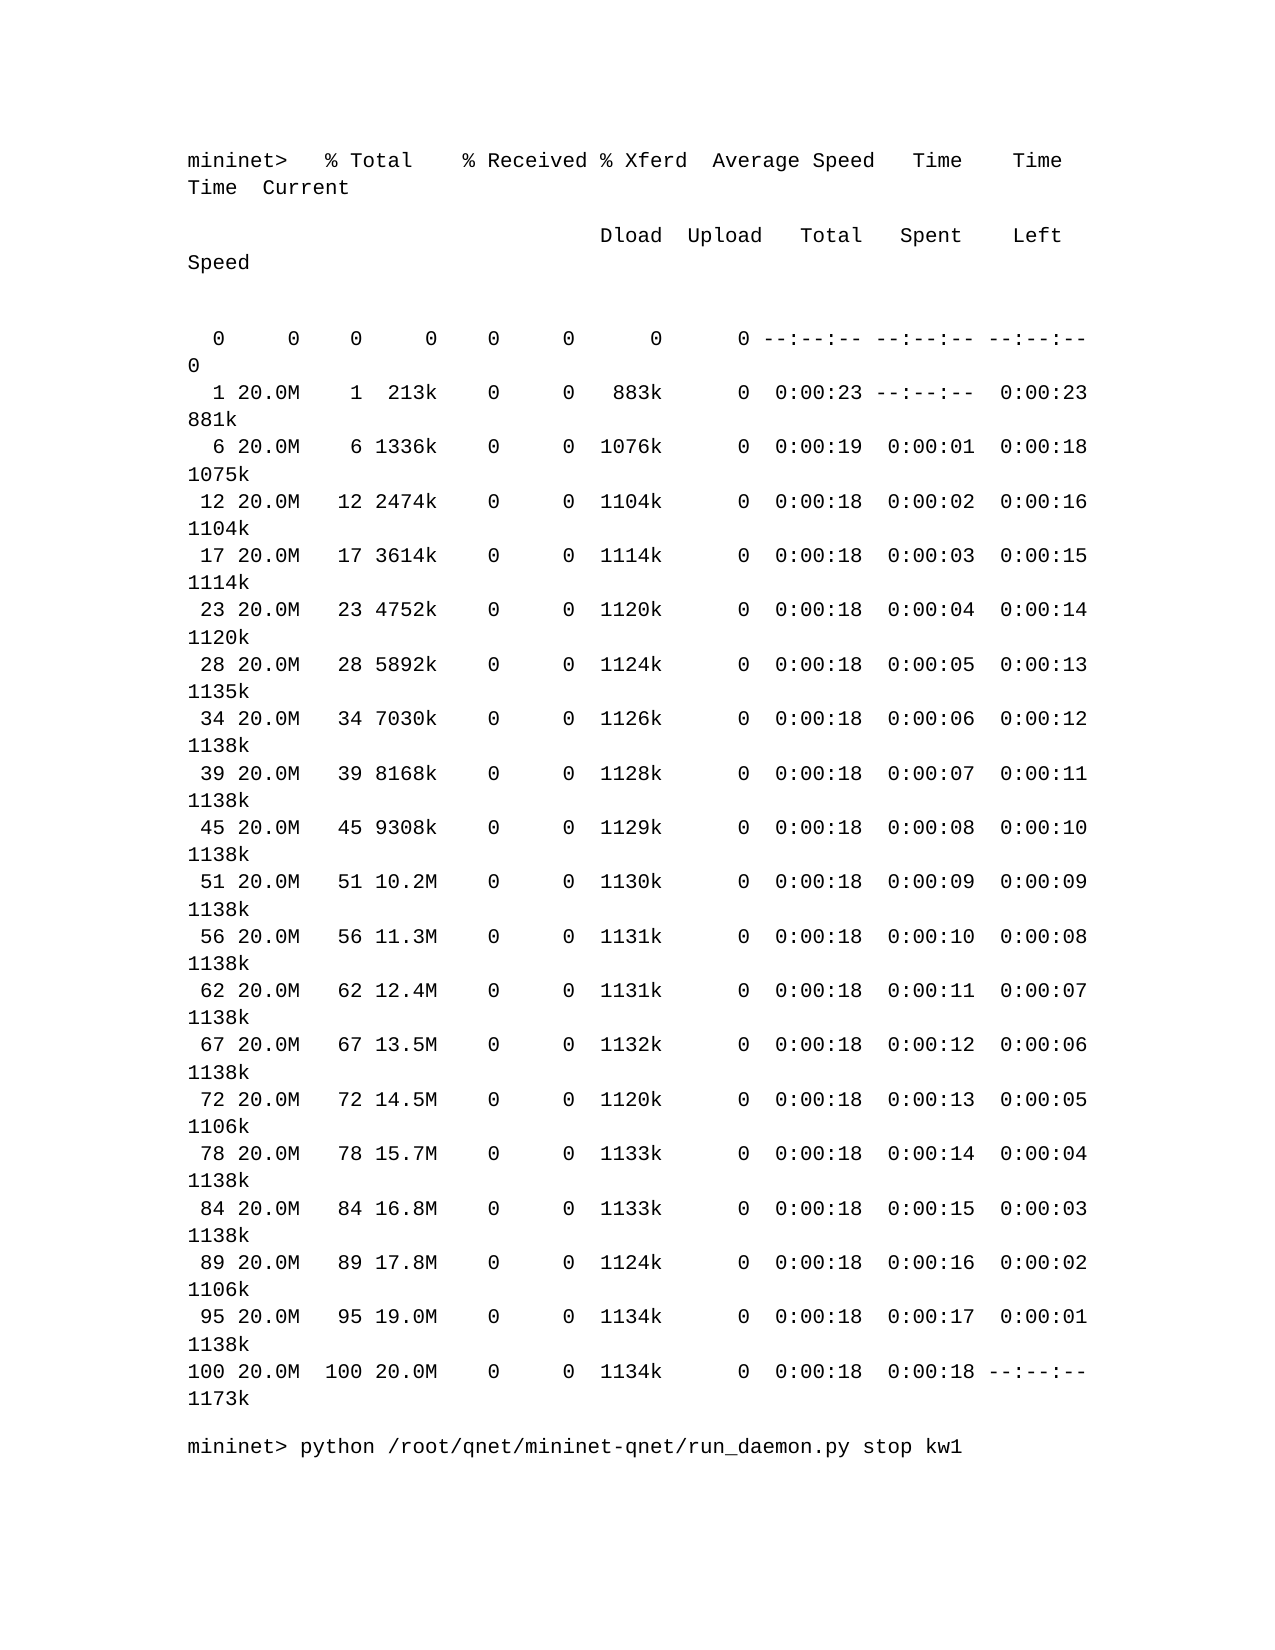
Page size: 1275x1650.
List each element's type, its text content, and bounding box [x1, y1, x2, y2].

text mininet> python /root/qnet/mininet-qnet/run_daemon.py stop kw1 [187, 1436, 1087, 1459]
text mininet> % Total % Received % Xferd Average Speed Time Time Time Current [187, 150, 1087, 201]
text Dload Upload Total Spent Left Speed [187, 225, 1087, 276]
text 0 0 0 0 0 0 0 0 --:--:-- --:--:-- --:--:-- 0 1 20.0M 1 213k 0 0 883k 0 0:00:23 --:--:-- 0:00:23 881k 6 20.0M 6 1336k 0 0 1076k 0 0:00:19 0:00:01 0:00:18 1075k 12 20.0M 12 2474k 0 0 1104k 0 0:00:18 0:00:02 0:00:16 1104k 17 20.0M 17 3614k 0 0 1114k 0 0:00:18 0:00:03 0:00:15 1114k 23 20.0M 23 4752k 0 0 1120k 0 0:00:18 0:00:04 0:00:14 1120k 28 20.0M 28 5892k 0 0 1124k 0 0:00:18 0:00:05 0:00:13 1135k 34 20.0M 34 7030k 0 0 1126k 0 0:00:18 0:00:06 0:00:12 1138k 39 20.0M 39 8168k 0 0 1128k 0 0:00:18 0:00:07 0:00:11 1138k 45 20.0M 45 9308k 0 0 1129k 0 0:00:18 0:00:08 0:00:10 1138k 51 20.0M 51 10.2M 0 0 1130k 0 0:00:18 0:00:09 0:00:09 1138k 56 20.0M 56 11.3M 0 0 1131k 0 0:00:18 0:00:10 0:00:08 1138k 62 20.0M 62 12.4M 0 0 1131k 0 0:00:18 0:00:11 0:00:07 1138k 67 20.0M 67 13.5M 0 0 1132k 0 0:00:18 0:00:12 0:00:06 1138k 72 20.0M 72 14.5M 0 0 1120k 0 0:00:18 0:00:13 0:00:05 1106k 78 20.0M 78 15.7M 0 0 1133k 0 0:00:18 0:00:14 0:00:04 1138k 84 20.0M 84 16.8M 0 0 1133k 0 0:00:18 0:00:15 0:00:03 1138k 89 20.0M 89 17.8M 0 0 1124k 0 0:00:18 0:00:16 0:00:02 1106k 95 20.0M 95 19.0M 0 0 1134k 0 0:00:18 0:00:17 0:00:01 1138k 100 20.0M 100 20.0M 0 0 1134k 0 0:00:18 0:00:18 --:--:-- 1173k [187, 300, 1087, 1412]
